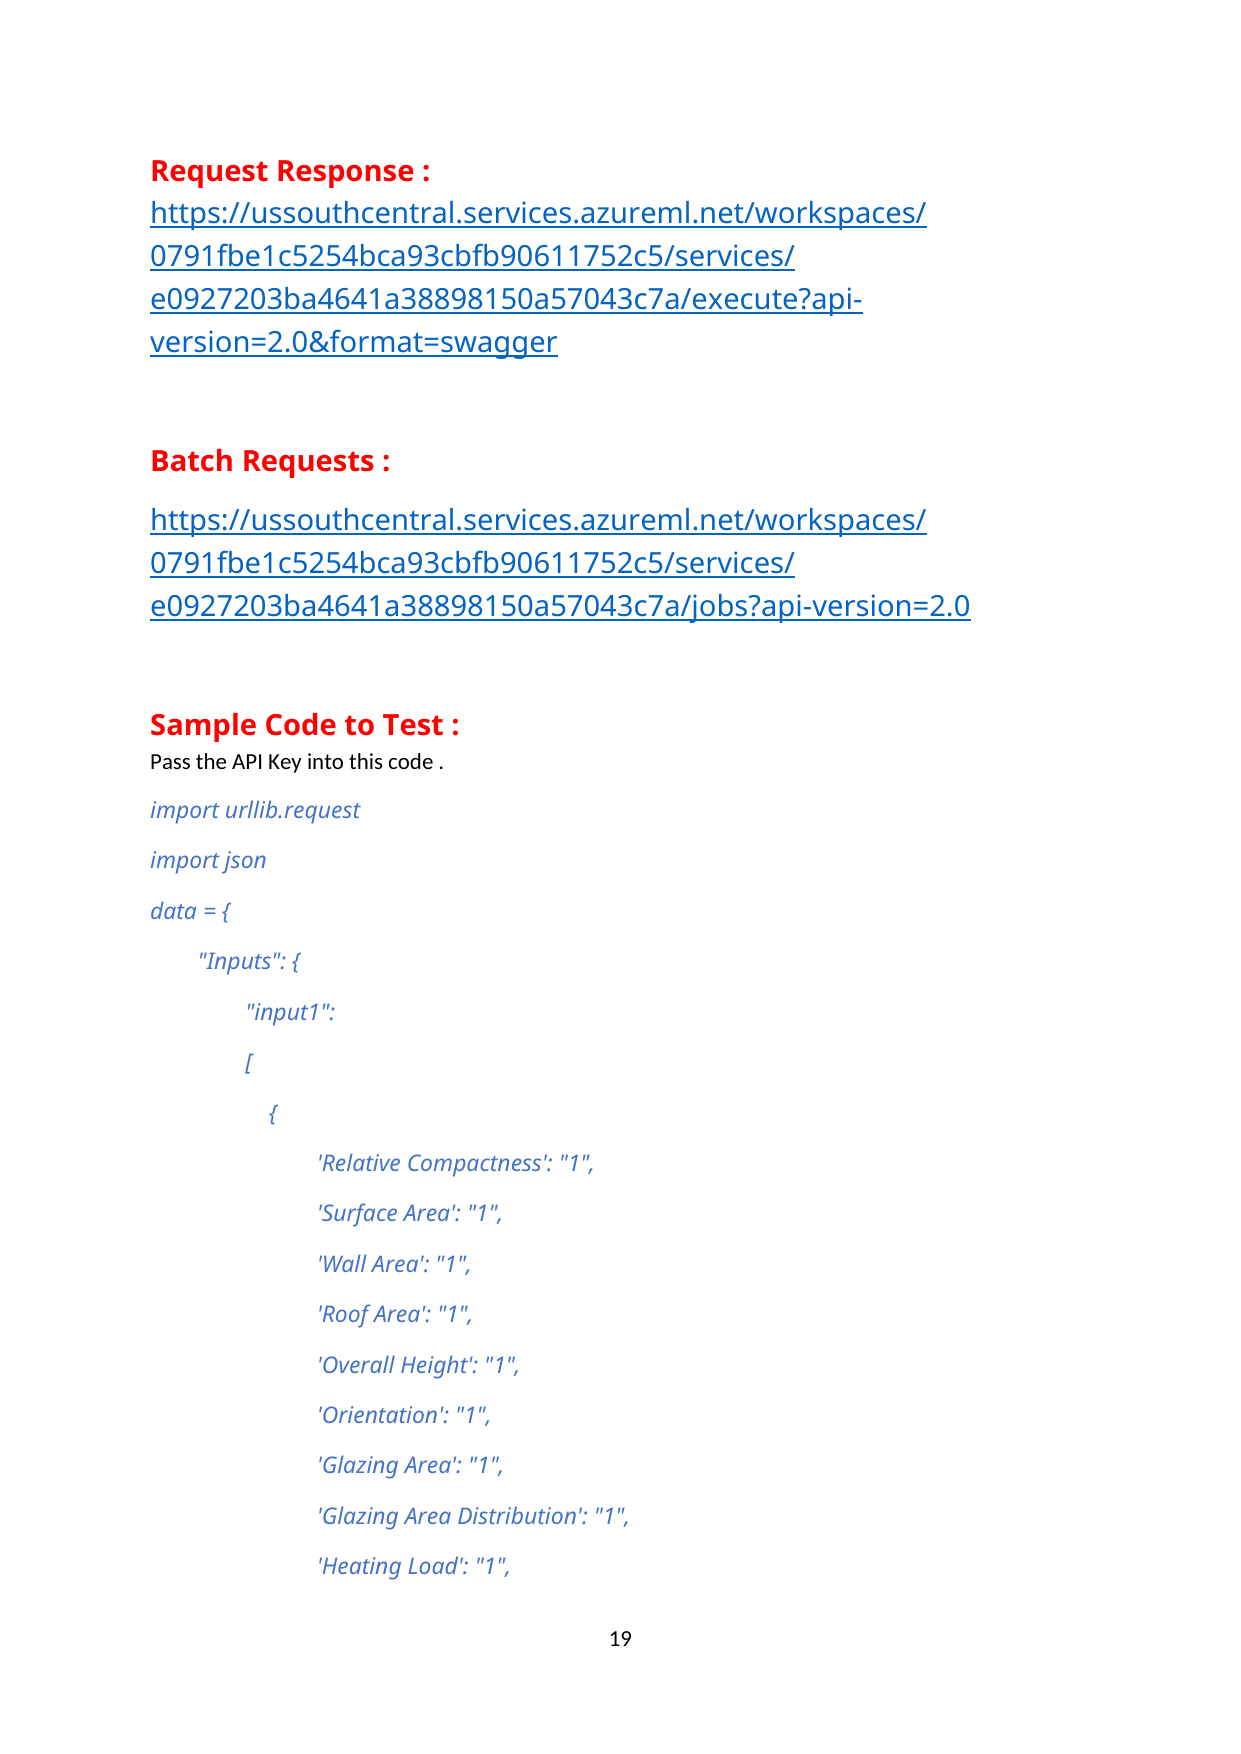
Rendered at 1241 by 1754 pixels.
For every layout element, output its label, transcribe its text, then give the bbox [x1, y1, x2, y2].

subtitle Request Response : [150, 150, 1090, 190]
text [ [150, 1046, 1090, 1077]
text 'Glazing Area': "1", [150, 1449, 1090, 1481]
text import urllib.request [150, 794, 1090, 825]
text "input1": [150, 996, 1090, 1027]
text Batch Requests : [150, 440, 1090, 480]
subtitle Sample Code to Test : [150, 704, 1090, 744]
text { [150, 1096, 1090, 1128]
text Pass the API Key into this code . [150, 747, 1090, 775]
text 'Orientation': "1", [150, 1399, 1090, 1430]
text 'Heating Load': "1", [150, 1550, 1090, 1581]
text 'Overall Height': "1", [150, 1348, 1090, 1380]
text "Inputs": { [150, 945, 1090, 976]
text import json [150, 844, 1090, 876]
text https://ussouthcentral.services.azureml.net/workspaces/0791fbe1c5254bca93cbfb90611752c5/services/e0927203ba4641a38898150a57043c7a/execute?api-version=2.0&format=swagger [150, 193, 1090, 361]
text https://ussouthcentral.services.azureml.net/workspaces/0791fbe1c5254bca93cbfb90611752c5/services/e0927203ba4641a38898150a57043c7a/jobs?api-version=2.0 [150, 500, 1090, 625]
text data = { [150, 895, 1090, 926]
text 'Glazing Area Distribution': "1", [150, 1500, 1090, 1531]
text 'Wall Area': "1", [150, 1248, 1090, 1279]
text 'Relative Compactness': "1", [150, 1147, 1090, 1178]
text 'Roof Area': "1", [150, 1298, 1090, 1329]
text 'Surface Area': "1", [150, 1197, 1090, 1228]
